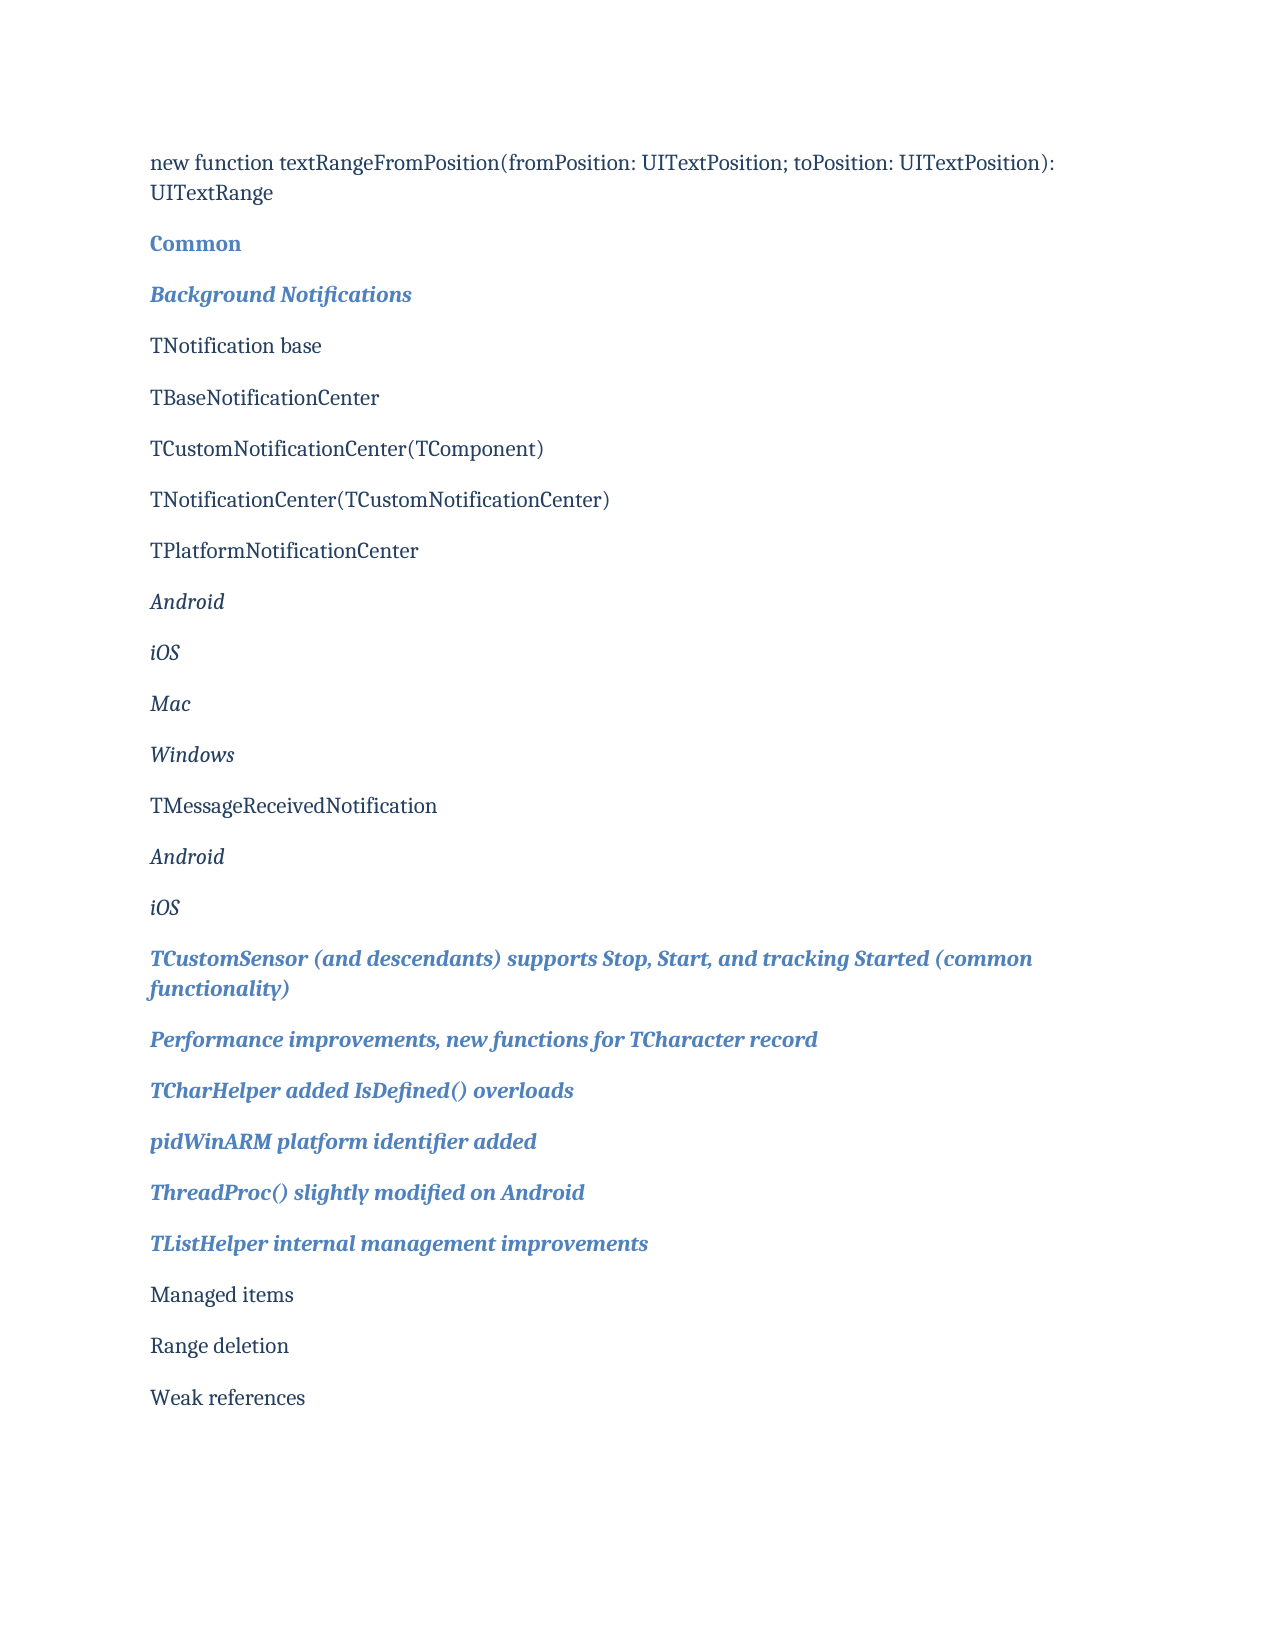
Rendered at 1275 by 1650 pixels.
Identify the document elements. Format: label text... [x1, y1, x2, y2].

subtitle TNotificationCenter(TCustomNotificationCenter) [150, 486, 1125, 513]
subtitle pidWinARM platform identifier added [150, 1129, 1125, 1156]
subtitle Windows [150, 742, 1125, 768]
subtitle TPlatformNotificationCenter [150, 537, 1125, 564]
subtitle ThreadProc() slightly modified on Android [150, 1180, 1125, 1207]
subtitle Android [150, 844, 1125, 870]
subtitle new function textRangeFromPosition(fromPosition: UITextPosition; toPosition: UITextPosition): UITextRange [150, 150, 1125, 207]
subtitle Range deletion [150, 1333, 1125, 1360]
subtitle TListHelper internal management improvements [150, 1231, 1125, 1258]
subtitle TCustomNotificationCenter(TComponent) [150, 435, 1125, 462]
subtitle iOS [150, 895, 1125, 921]
subtitle Mac [150, 691, 1125, 717]
subtitle TMessageReceivedNotification [150, 793, 1125, 819]
subtitle Common [150, 231, 1125, 258]
subtitle Managed items [150, 1282, 1125, 1309]
subtitle Background Notifications [150, 282, 1125, 309]
subtitle TCustomSensor (and descendants) supports Stop, Start, and tracking Started (common functionality) [150, 946, 1125, 1002]
subtitle TCharHelper added IsDefined() overloads [150, 1078, 1125, 1104]
subtitle TNotification base [150, 333, 1125, 360]
subtitle Android [150, 588, 1125, 615]
subtitle Performance improvements, new functions for TCharacter record [150, 1027, 1125, 1053]
subtitle iOS [150, 639, 1125, 666]
subtitle TBaseNotificationCenter [150, 384, 1125, 411]
subtitle Weak references [150, 1384, 1125, 1411]
